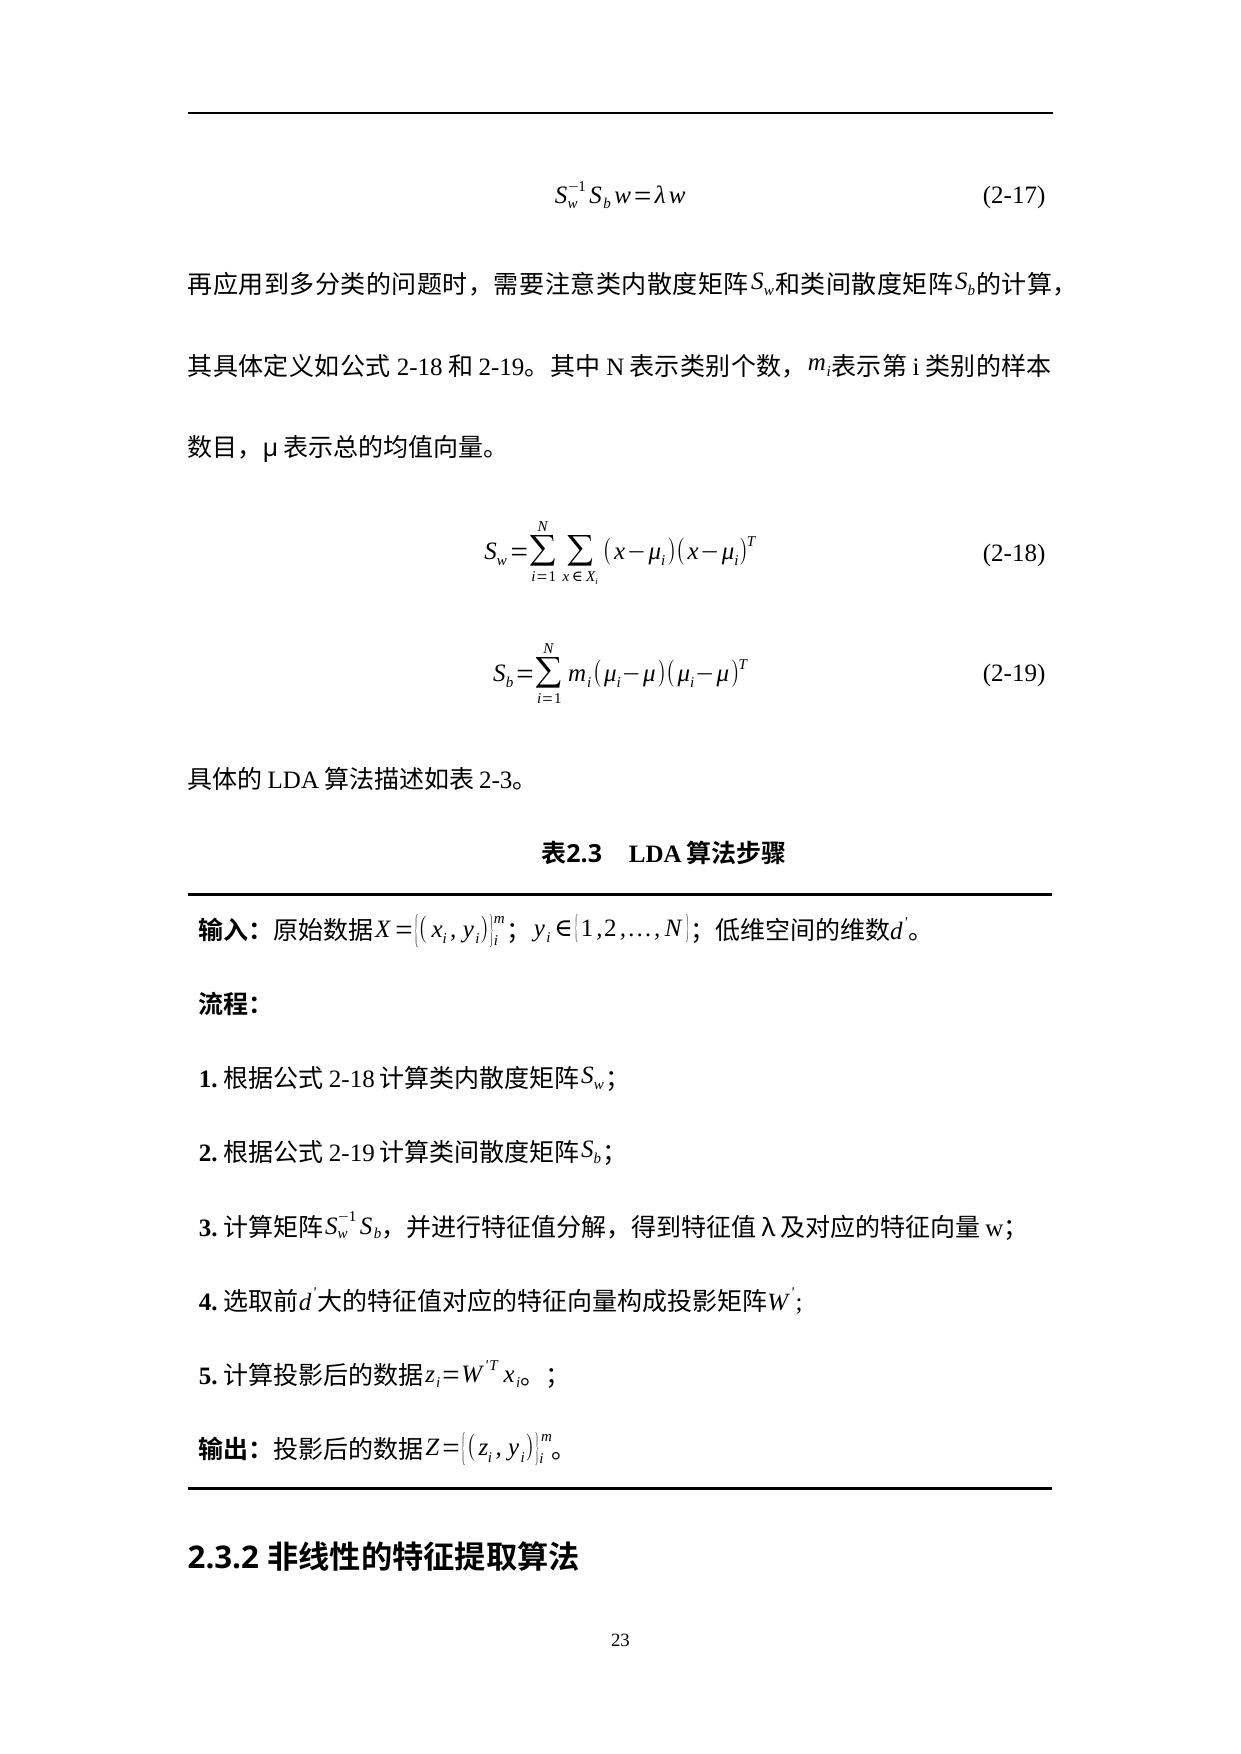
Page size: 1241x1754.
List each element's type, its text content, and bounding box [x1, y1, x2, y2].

text 具体的LDA算法描述如表2-3。 [187, 745, 1053, 810]
text (2-19) [187, 624, 1053, 722]
table_header 输入：原始数据；；低维空间的维数。 流程： 根据公式2-18计算类内散度矩阵； 根据公式2-19计算类间散度矩阵； 计算矩阵，并进行特征值分解，得到特征值λ及对应的特征向量w； 选取前大的特征值对应的特征向量构成投影矩阵; 计算投影后的数据。； 输出：投影后的数据。 [188, 896, 1052, 1487]
text (2-18) [187, 503, 1053, 601]
text 再应用到多分类的问题时，需要注意类内散度矩阵和类间散度矩阵的计算，其具体定义如公式2-18和2-19。其中N表示类别个数，表示第i类别的样本数目，μ表示总的均值向量。 [187, 250, 1053, 478]
text (2-17) [187, 162, 1053, 227]
text 非线性的特征提取算法 [187, 1522, 1053, 1587]
list LDA算法步骤 [275, 819, 1053, 884]
